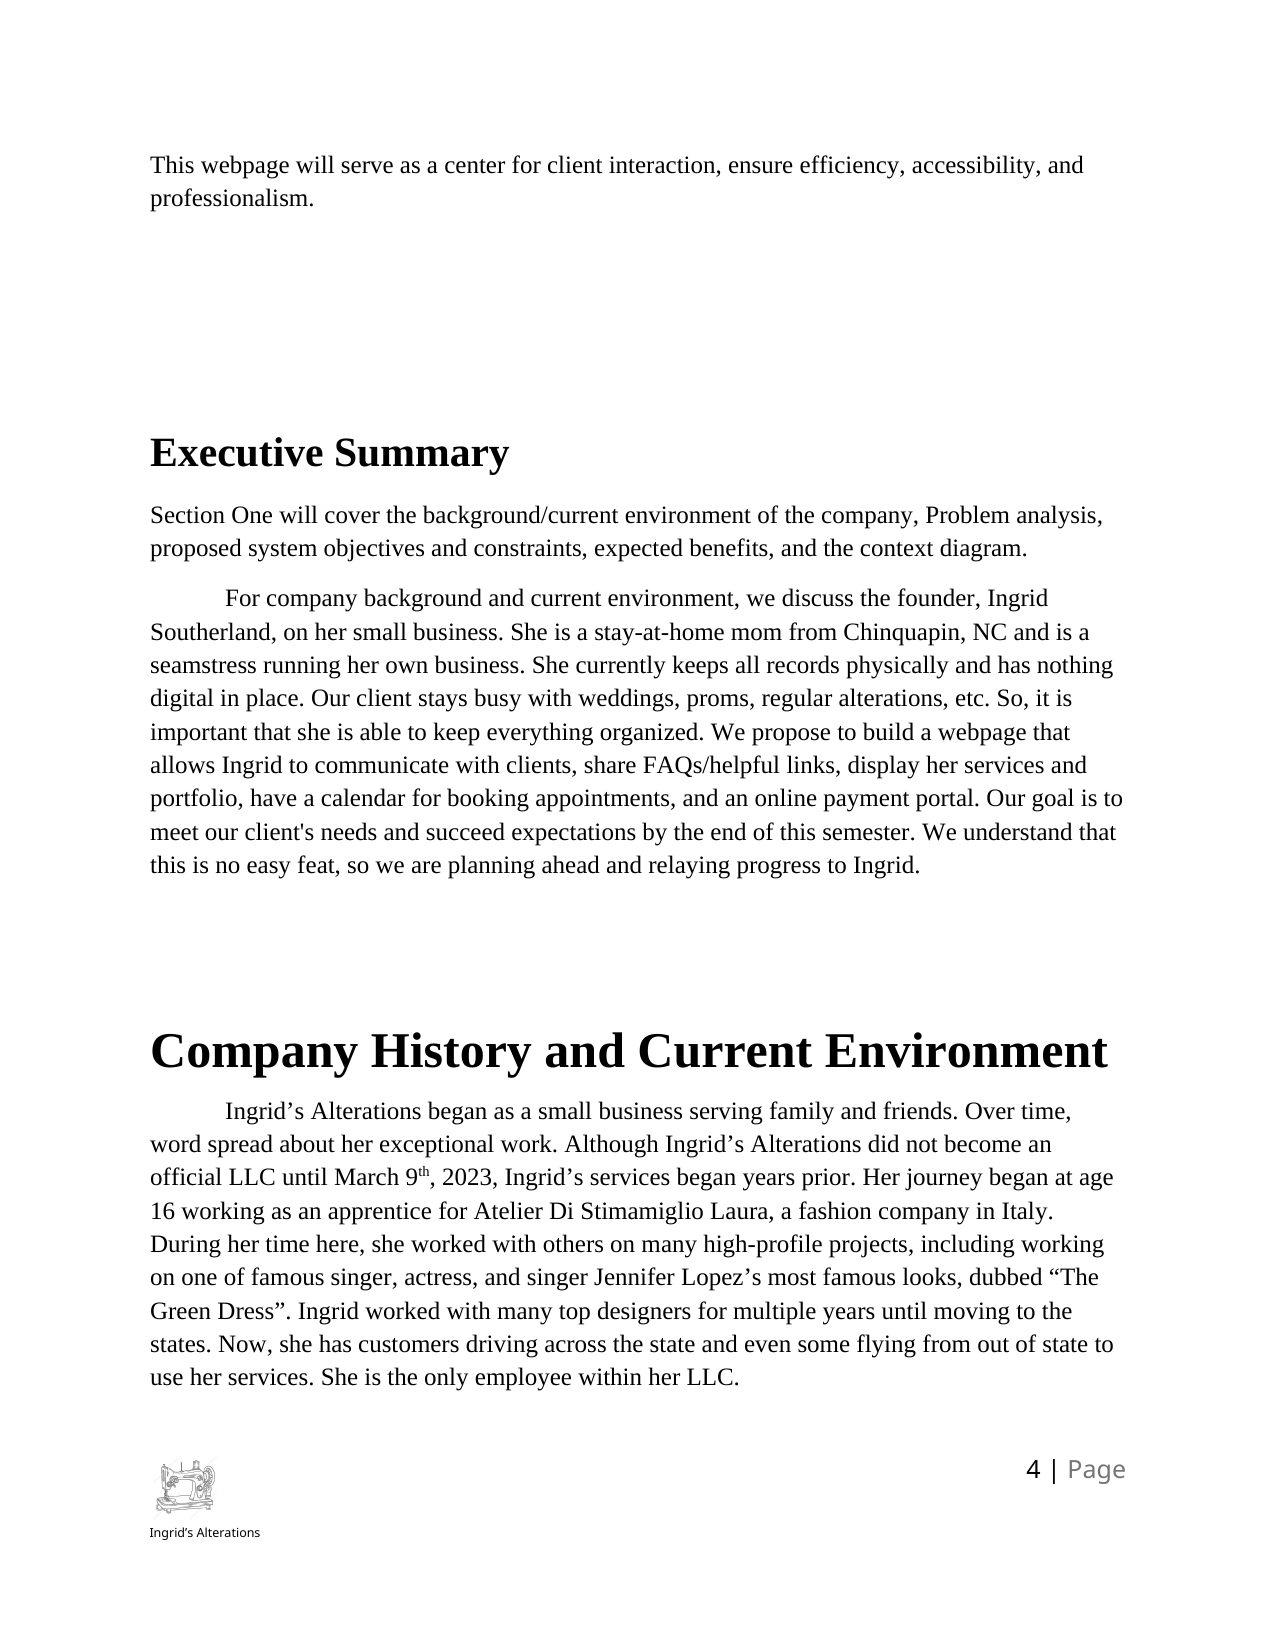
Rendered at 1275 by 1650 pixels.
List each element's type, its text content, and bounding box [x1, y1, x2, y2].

text Ingrid’s Alterations began as a small business serving family and friends. Over time, word spread about her exceptional work. Although Ingrid’s Alterations did not become an official LLC until March 9th, 2023, Ingrid’s services began years prior. Her journey began at age 16 working as an apprentice for Atelier Di Stimamiglio Laura, a fashion company in Italy. During her time here, she worked with others on many high-profile projects, including working on one of famous singer, actress, and singer Jennifer Lopez’s most famous looks, dubbed “The Green Dress”. Ingrid worked with many top designers for multiple years until moving to the states. Now, she has customers driving across the state and even some flying from out of state to use her services. She is the only employee within her LLC. [150, 1096, 1125, 1391]
text Executive Summary [150, 428, 1125, 476]
picture [150, 1452, 222, 1524]
subtitle Company History and Current Environment [150, 1021, 1125, 1078]
text Section One will cover the background/current environment of the company, Problem analysis, proposed system objectives and constraints, expected benefits, and the context diagram. [150, 500, 1125, 562]
text For company background and current environment, we discuss the founder, Ingrid Southerland, on her small business. She is a stay-at-home mom from Chinquapin, NC and is a seamstress running her own business. She currently keeps all records physically and has nothing digital in place. Our client stays busy with weddings, proms, regular alterations, etc. So, it is important that she is able to keep everything organized. We propose to build a webpage that allows Ingrid to communicate with clients, share FAQs/helpful links, display her services and portfolio, have a calendar for booking appointments, and an online payment portal. Our goal is to meet our client's needs and succeed expectations by the end of this semester. We understand that this is no easy feat, so we are planning ahead and relaying progress to Ingrid. [150, 583, 1125, 879]
